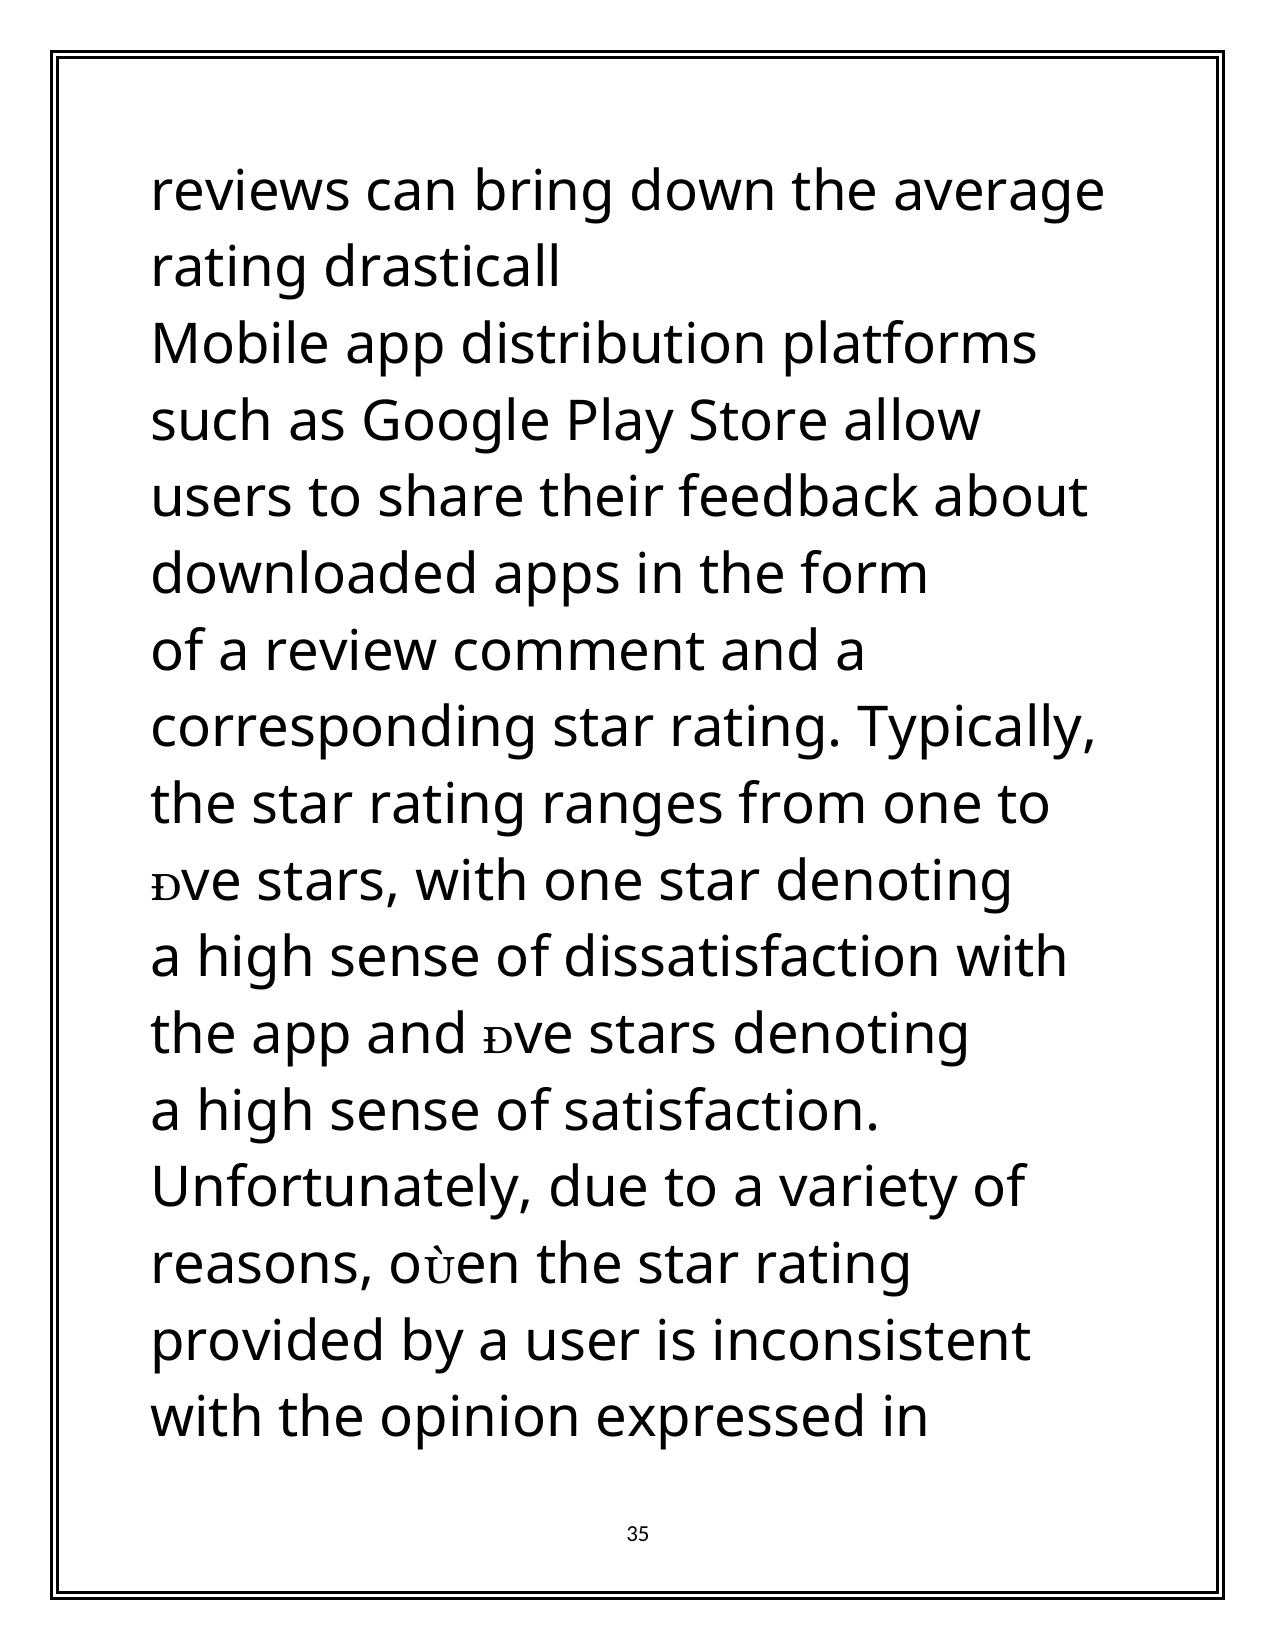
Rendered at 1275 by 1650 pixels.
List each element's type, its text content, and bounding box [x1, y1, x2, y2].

text reviews can bring down the average rating drasticall [150, 150, 1125, 303]
text a high sense of satisfaction. [150, 1070, 1125, 1147]
text users to share their feedback about downloaded apps in the form [150, 457, 1125, 610]
text of a review comment and a corresponding star rating. Typically, [150, 610, 1125, 763]
text provided by a user is inconsistent with the opinion expressed in [150, 1300, 1125, 1453]
text a high sense of dissatisfaction with the app and ve stars denoting [150, 917, 1125, 1070]
text the star rating ranges from one to ve stars, with one star denoting [150, 763, 1125, 917]
text Unfortunately, due to a variety of reasons, oen the star rating [150, 1147, 1125, 1300]
text Mobile app distribution platforms such as Google Play Store allow [150, 303, 1125, 457]
